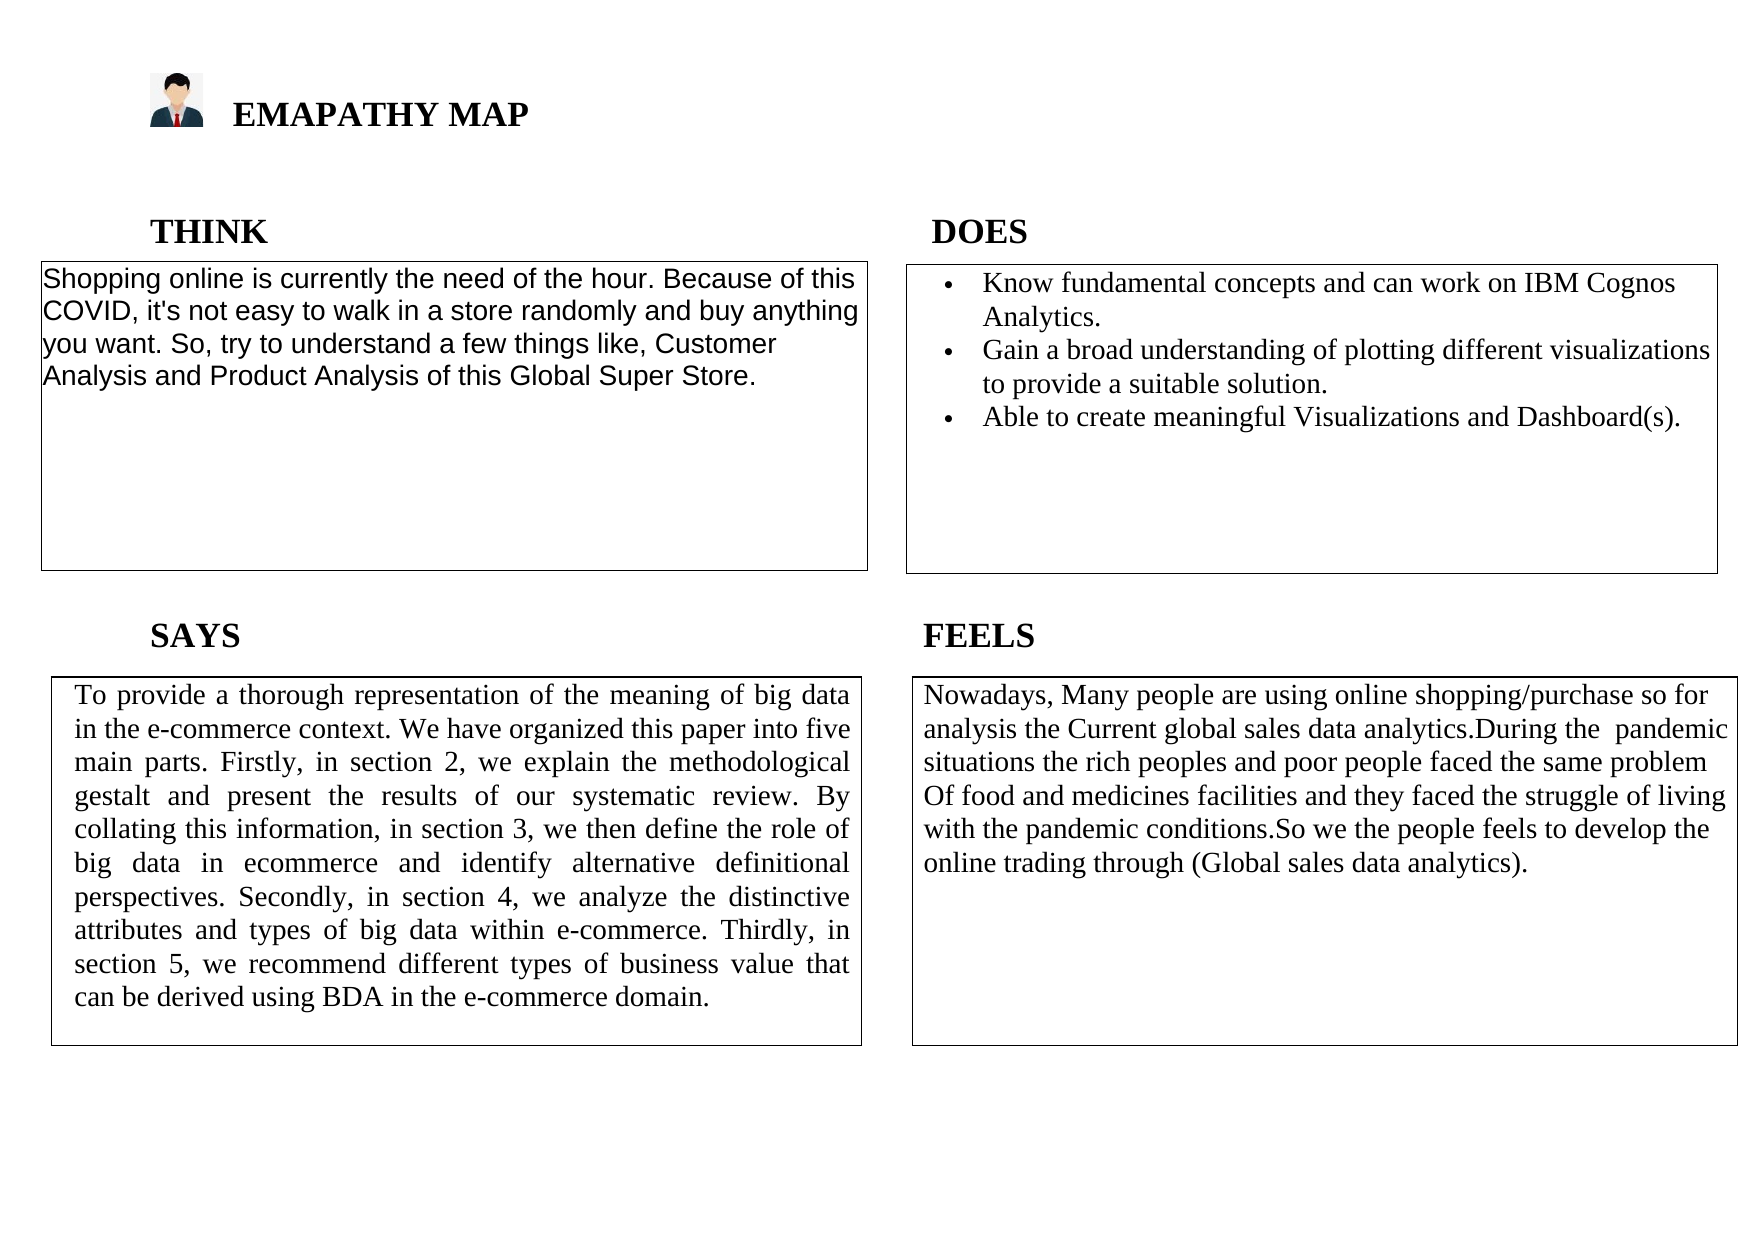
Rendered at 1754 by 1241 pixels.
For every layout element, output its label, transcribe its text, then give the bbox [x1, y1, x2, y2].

picture [150, 73, 204, 127]
list THINK DOES [150, 210, 1750, 251]
subtitle SAYS FEELS [150, 615, 1750, 656]
subtitle EMAPATHY MAP [233, 93, 1750, 134]
